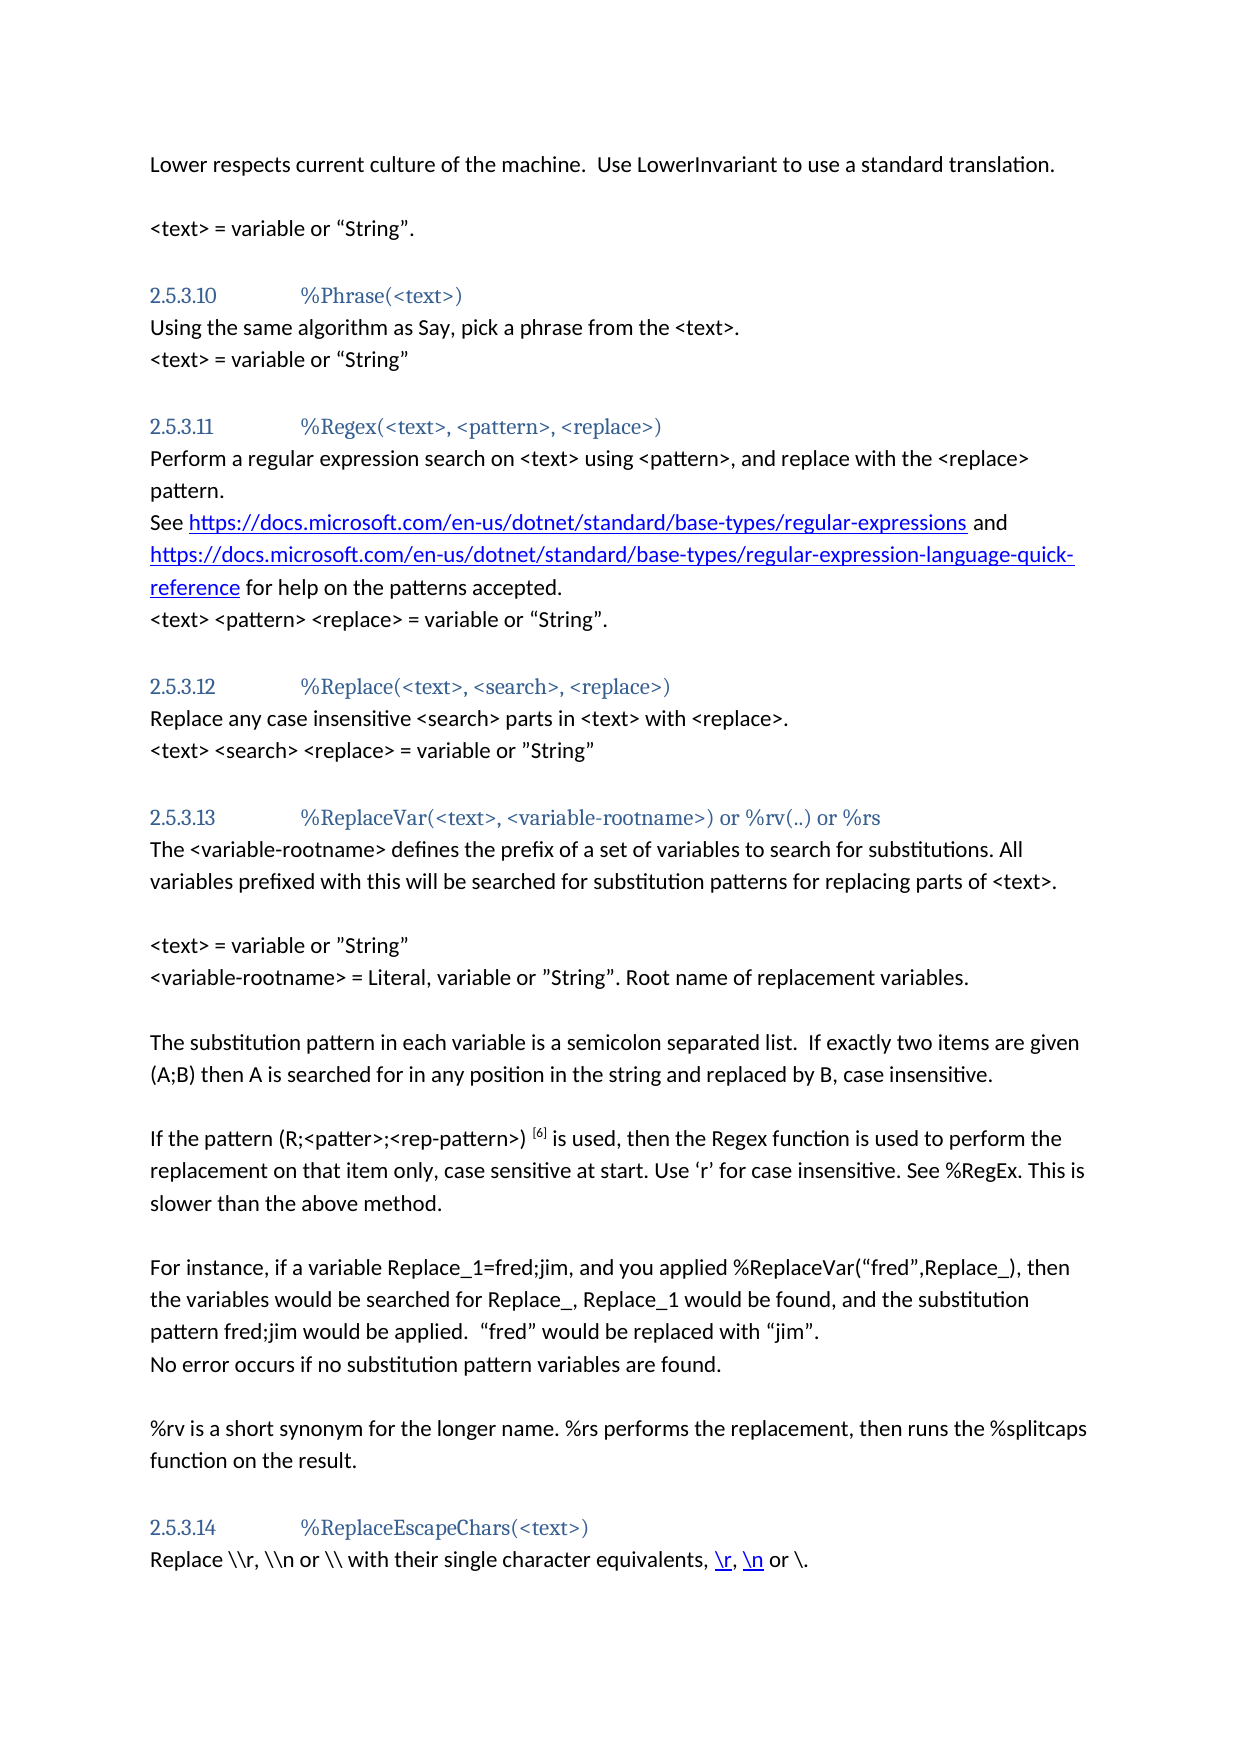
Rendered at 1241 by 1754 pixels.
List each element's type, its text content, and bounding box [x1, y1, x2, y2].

text No error occurs if no substitution pattern variables are found. [150, 1350, 1090, 1378]
text For instance, if a variable Replace_1=fred;jim, and you applied %ReplaceVar(“fred”,Replace_), then the variables would be searched for Replace_, Replace_1 would be found, and the substitution pattern fred;jim would be applied. “fred” would be replaced with “jim”. [150, 1253, 1090, 1346]
subtitle %Phrase(<text>) [150, 283, 1090, 309]
text Replace \\r, \\n or \\ with their single character equivalents, \r, \n or \. [150, 1545, 1090, 1573]
text <variable-rootname> = Literal, variable or ”String”. Root name of replacement variables. [150, 963, 1090, 991]
text %rv is a short synonym for the longer name. %rs performs the replacement, then runs the %splitcaps function on the result. [150, 1414, 1090, 1474]
text <text> = variable or ”String” [150, 931, 1090, 959]
subtitle %Regex(<text>, <pattern>, <replace>) [150, 414, 1090, 440]
text <text> = variable or “String” [150, 345, 1090, 373]
text Using the same algorithm as Say, pick a phrase from the <text>. [150, 313, 1090, 341]
text See https://docs.microsoft.com/en-us/dotnet/standard/base-types/regular-expressions and https://docs.microsoft.com/en-us/dotnet/standard/base-types/regular-expression-language-quick-reference for help on the patterns accepted. [150, 508, 1090, 601]
subtitle %ReplaceEscapeChars(<text>) [150, 1515, 1090, 1541]
text The substitution pattern in each variable is a semicolon separated list. If exactly two items are given (A;B) then A is searched for in any position in the string and replaced by B, case insensitive. [150, 1028, 1090, 1088]
text Lower respects current culture of the machine. Use LowerInvariant to use a standard translation. [150, 150, 1090, 178]
text If the pattern (R;<patter>;<rep-pattern>) [6] is used, then the Regex function is used to perform the replacement on that item only, case sensitive at start. Use ‘r’ for case insensitive. See %RegEx. This is slower than the above method. [150, 1124, 1090, 1217]
text <text> <pattern> <replace> = variable or “String”. [150, 605, 1090, 633]
text The <variable-rootname> defines the prefix of a set of variables to search for substitutions. All variables prefixed with this will be searched for substitution patterns for replacing parts of <text>. [150, 835, 1090, 895]
subtitle %Replace(<text>, <search>, <replace>) [150, 673, 1090, 700]
subtitle %ReplaceVar(<text>, <variable-rootname>) or %rv(..) or %rs [150, 804, 1090, 831]
text Replace any case insensitive <search> parts in <text> with <replace>. [150, 704, 1090, 732]
text Perform a regular expression search on <text> using <pattern>, and replace with the <replace> pattern. [150, 444, 1090, 504]
text <text> = variable or “String”. [150, 214, 1090, 242]
text <text> <search> <replace> = variable or ”String” [150, 736, 1090, 764]
